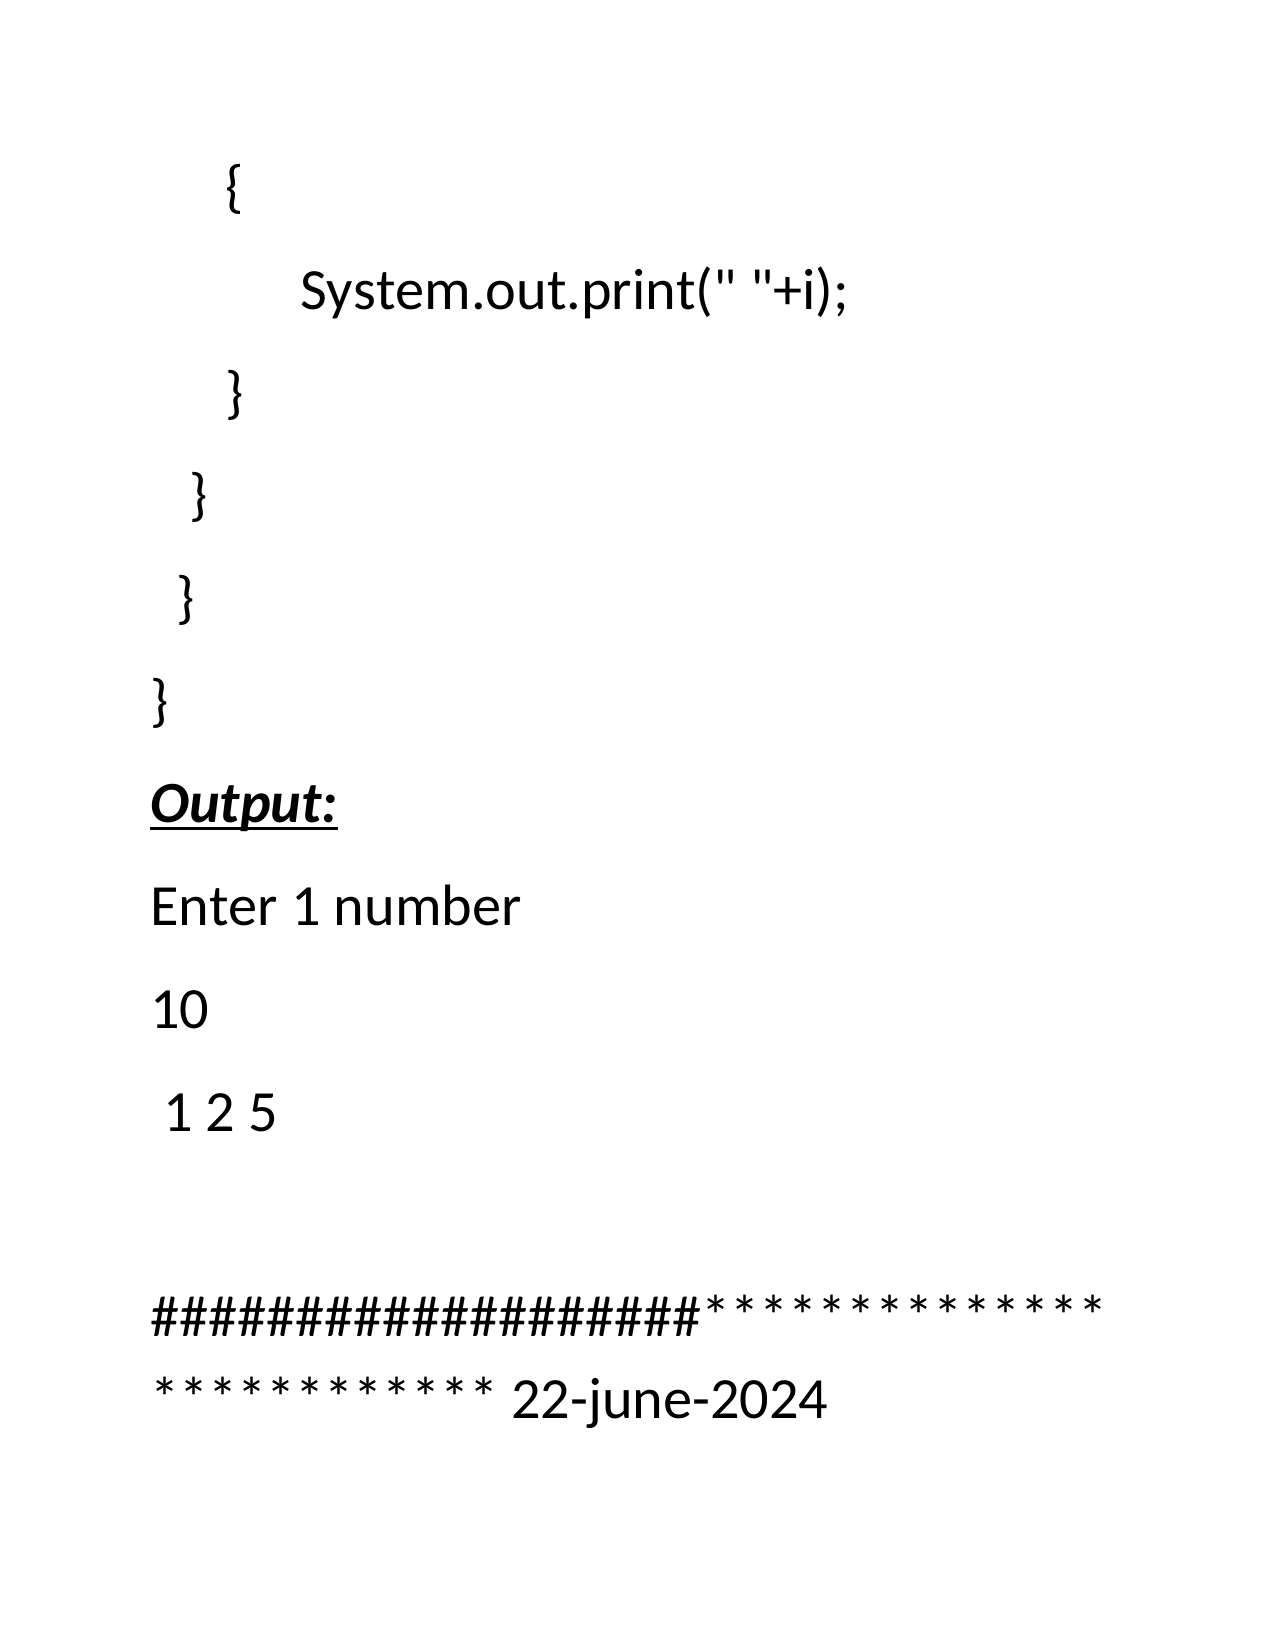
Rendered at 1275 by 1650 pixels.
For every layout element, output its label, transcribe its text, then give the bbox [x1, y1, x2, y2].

text 10 [150, 972, 1125, 1043]
text } [150, 663, 1125, 735]
text { [150, 150, 1125, 221]
text System.out.print(" "+i); [150, 253, 1125, 324]
text Enter 1 number [150, 869, 1125, 940]
text } [150, 458, 1125, 529]
text } [150, 561, 1125, 632]
text } [150, 355, 1125, 427]
text 1 2 5 [150, 1074, 1125, 1146]
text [150, 1280, 1125, 1433]
text Output: [150, 766, 1125, 837]
